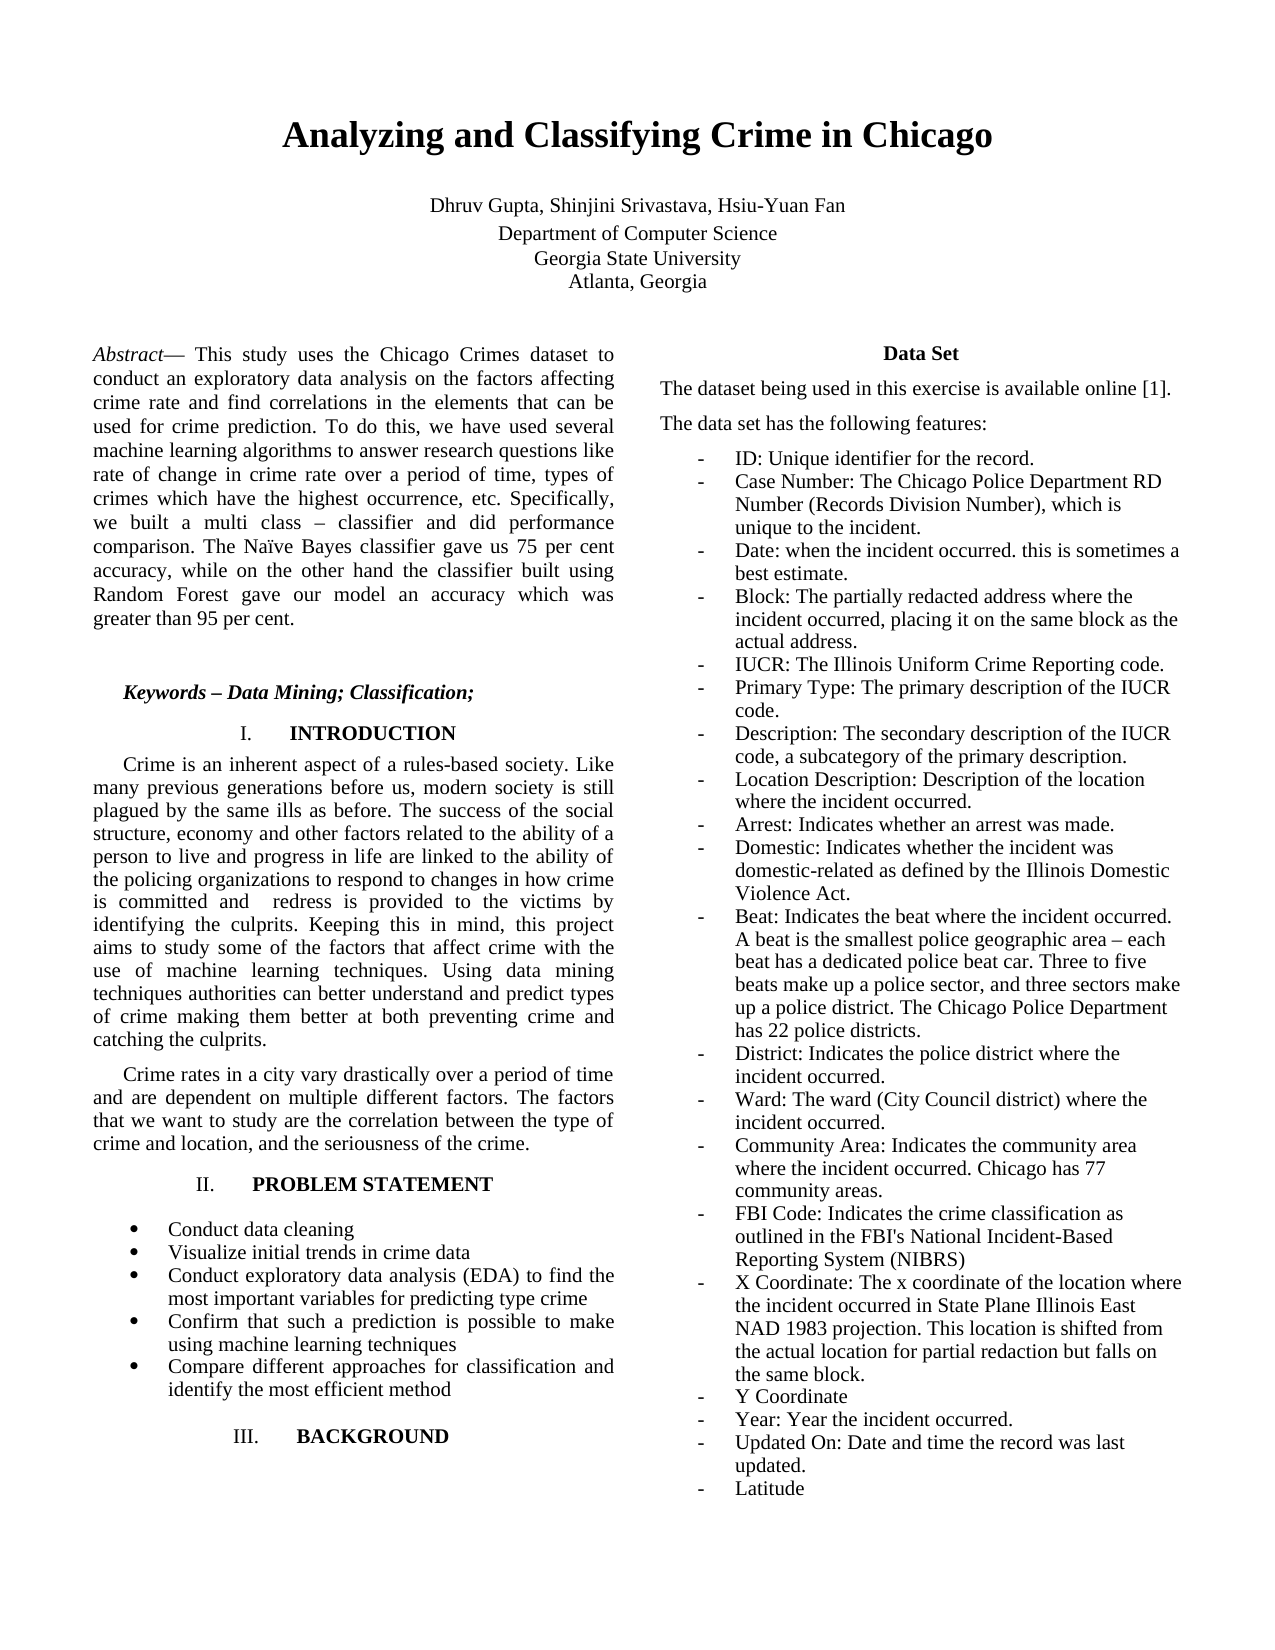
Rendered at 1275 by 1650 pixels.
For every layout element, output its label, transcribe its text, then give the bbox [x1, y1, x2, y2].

text The data set has the following features: [660, 412, 1182, 435]
text Abstract— This study uses the Chicago Crimes dataset to conduct an exploratory data analysis on the factors affecting crime rate and find correlations in the elements that can be used for crime prediction. To do this, we have used several machine learning algorithms to answer research questions like rate of change in crime rate over a period of time, types of crimes which have the highest occurrence, etc. Specifically, we built a multi class – classifier and did performance comparison. The Naïve Bayes classifier gave us 75 per cent accuracy, while on the other hand the classifier built using Random Forest gave our model an accuracy which was greater than 95 per cent. [93, 342, 615, 630]
list Domestic: Indicates whether the incident was domestic-related as defined by the Illinois Domestic Violence Act. [697, 836, 1182, 905]
list X Coordinate: The x coordinate of the location where the incident occurred in State Plane Illinois East NAD 1983 projection. This location is shifted from the actual location for partial redaction but falls on the same block. [697, 1271, 1182, 1386]
text Georgia State University [93, 245, 1182, 269]
list Compare different approaches for classification and identify the most efficient method [130, 1356, 615, 1401]
list INTRODUCTION [93, 721, 615, 745]
list Case Number: The Chicago Police Department RD Number (Records Division Number), which is unique to the incident. [697, 470, 1182, 539]
list District: Indicates the police district where the incident occurred. [697, 1042, 1182, 1088]
list PROBLEM STATEMENT [93, 1172, 615, 1196]
list Conduct exploratory data analysis (EDA) to find the most important variables for predicting type crime [130, 1264, 615, 1310]
list Primary Type: The primary description of the IUCR code. [697, 676, 1182, 722]
list Community Area: Indicates the community area where the incident occurred. Chicago has 77 community areas. [697, 1134, 1182, 1202]
text Atlanta, Georgia [93, 269, 1182, 293]
text Department of Computer Science [93, 221, 1182, 245]
list FBI Code: Indicates the crime classification as outlined in the FBI's National Incident-Based Reporting System (NIBRS) [697, 1202, 1182, 1271]
list Block: The partially redacted address where the incident occurred, placing it on the same block as the actual address. [697, 585, 1182, 653]
list Date: when the incident occurred. this is sometimes a best estimate. [697, 539, 1182, 585]
list Latitude [697, 1477, 1182, 1500]
list BACKGROUND [93, 1424, 615, 1448]
list Year: Year the incident occurred. [697, 1408, 1182, 1431]
text The dataset being used in this exercise is available online [1]. [660, 377, 1182, 400]
list Location Description: Description of the location where the incident occurred. [697, 768, 1182, 813]
list Ward: The ward (City Council district) where the incident occurred. [697, 1088, 1182, 1134]
list Beat: Indicates the beat where the incident occurred. A beat is the smallest police geographic area – each beat has a dedicated police beat car. Three to five beats make up a police sector, and three sectors make up a police district. The Chicago Police Department has 22 police districts. [697, 905, 1182, 1042]
text Analyzing and Classifying Crime in Chicago [93, 112, 1182, 156]
list Updated On: Date and time the record was last updated. [697, 1431, 1182, 1477]
text Crime is an inherent aspect of a rules-based society. Like many previous generations before us, modern society is still plagued by the same ills as before. The success of the social structure, economy and other factors related to the ability of a person to live and progress in life are linked to the ability of the policing organizations to respond to changes in how crime is committed and redress is provided to the victims by identifying the culprits. Keeping this in mind, this project aims to study some of the factors that affect crime with the use of machine learning techniques. Using data mining techniques authorities can better understand and predict types of crime making them better at both preventing crime and catching the culprits. [93, 753, 615, 1051]
list Arrest: Indicates whether an arrest was made. [697, 813, 1182, 836]
list Conduct data cleaning [130, 1218, 615, 1241]
list Y Coordinate [697, 1386, 1182, 1408]
text Crime rates in a city vary drastically over a period of time and are dependent on multiple different factors. The factors that we want to study are the correlation between the type of crime and location, and the seriousness of the crime. [93, 1063, 615, 1155]
text Keywords – Data Mining; Classification; [93, 680, 615, 704]
list Description: The secondary description of the IUCR code, a subcategory of the primary description. [697, 722, 1182, 768]
text Data Set [660, 342, 1182, 364]
list IUCR: The Illinois Uniform Crime Reporting code. [697, 653, 1182, 676]
list Confirm that such a prediction is possible to make using machine learning techniques [130, 1310, 615, 1356]
list ID: Unique identifier for the record. [697, 448, 1182, 470]
text Dhruv Gupta, Shinjini Srivastava, Hsiu-Yuan Fan [93, 193, 1182, 217]
list Visualize initial trends in crime data [130, 1241, 615, 1264]
